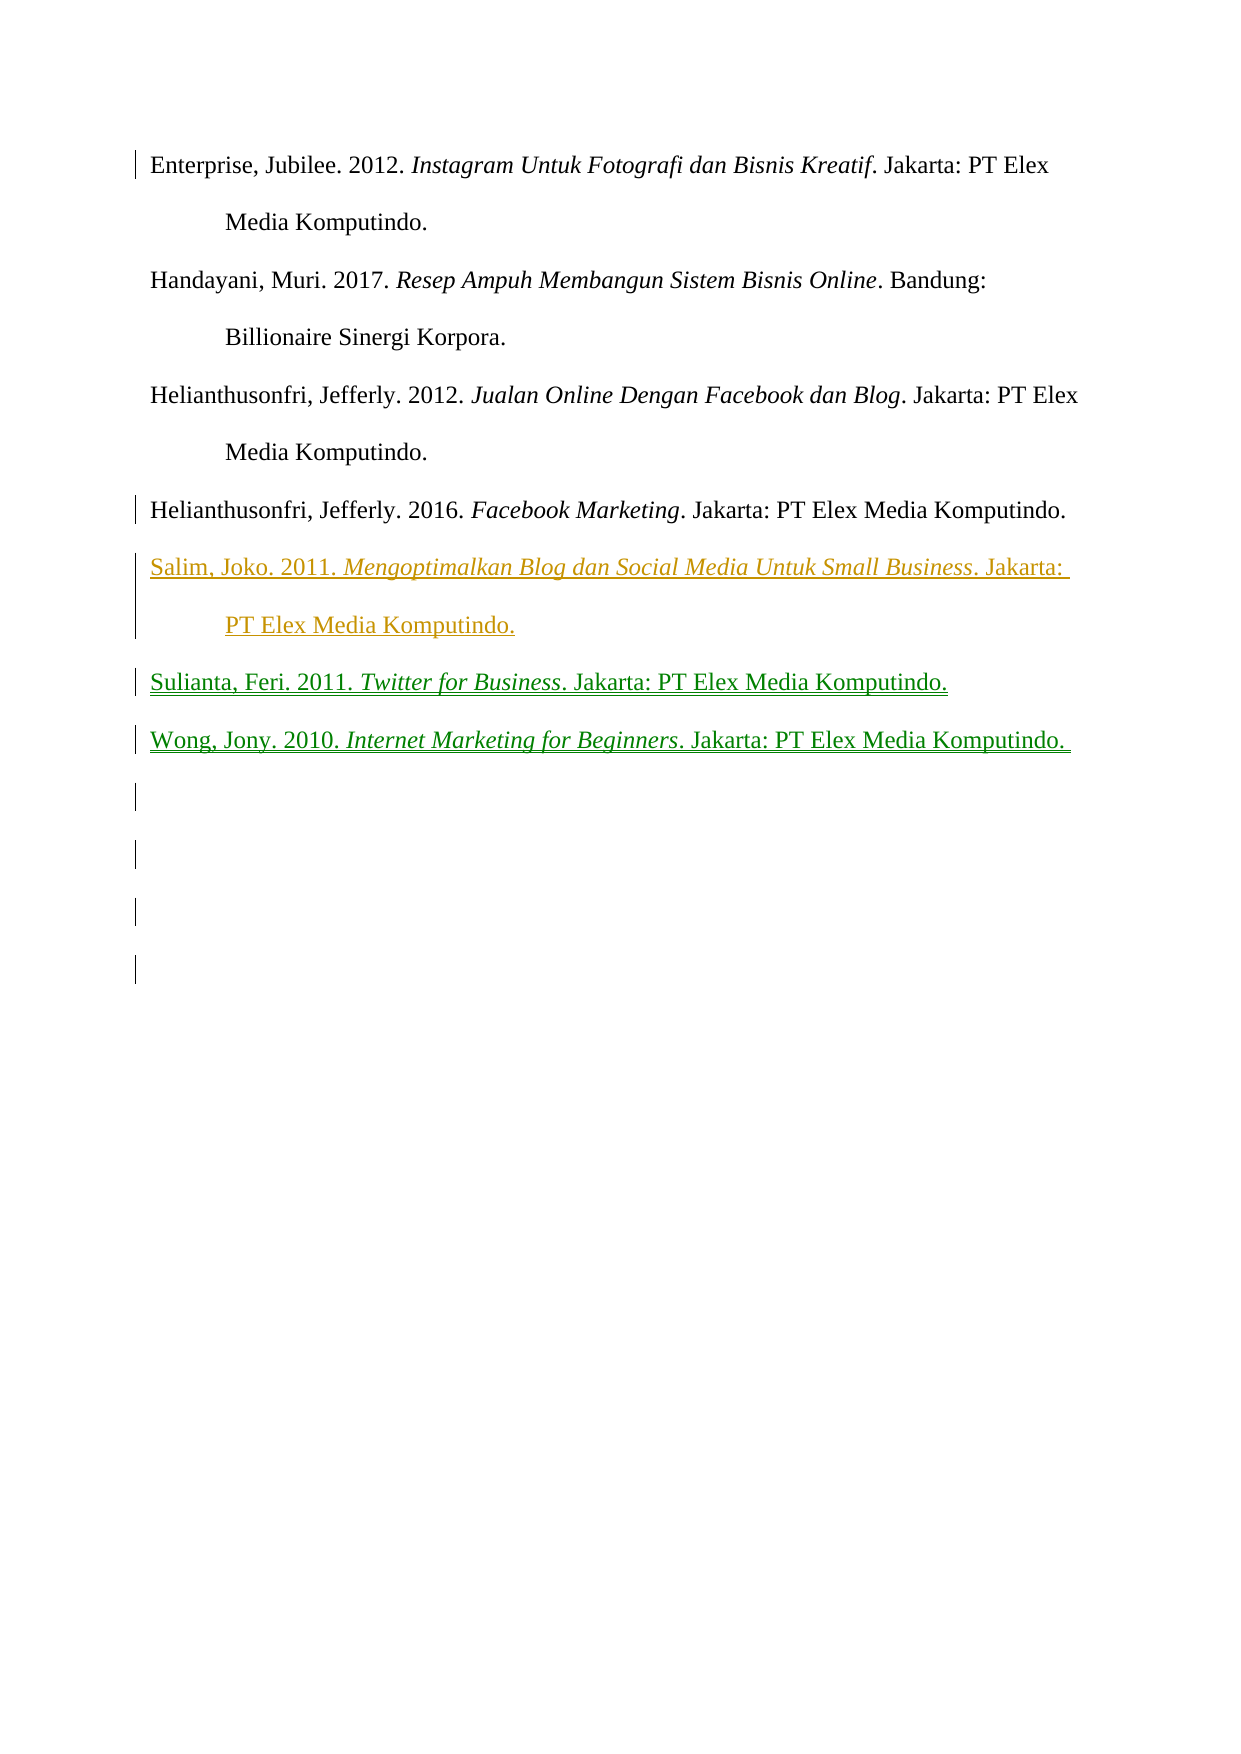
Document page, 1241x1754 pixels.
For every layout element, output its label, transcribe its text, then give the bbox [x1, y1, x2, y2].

text Helianthusonfri, Jefferly. 2012. Jualan Online Dengan Facebook dan Blog. Jakarta: PT Elex Media Komputindo. [150, 380, 1090, 466]
text Handayani, Muri. 2017. Resep Ampuh Membangun Sistem Bisnis Online. Bandung: Billionaire Sinergi Korpora. [150, 265, 1090, 351]
text Enterprise, Jubilee. 2012. Instagram Untuk Fotografi dan Bisnis Kreatif. Jakarta: PT Elex Media Komputindo. [150, 150, 1090, 236]
text Helianthusonfri, Jefferly. 2016. Facebook Marketing. Jakarta: PT Elex Media Komputindo. [150, 495, 1090, 524]
